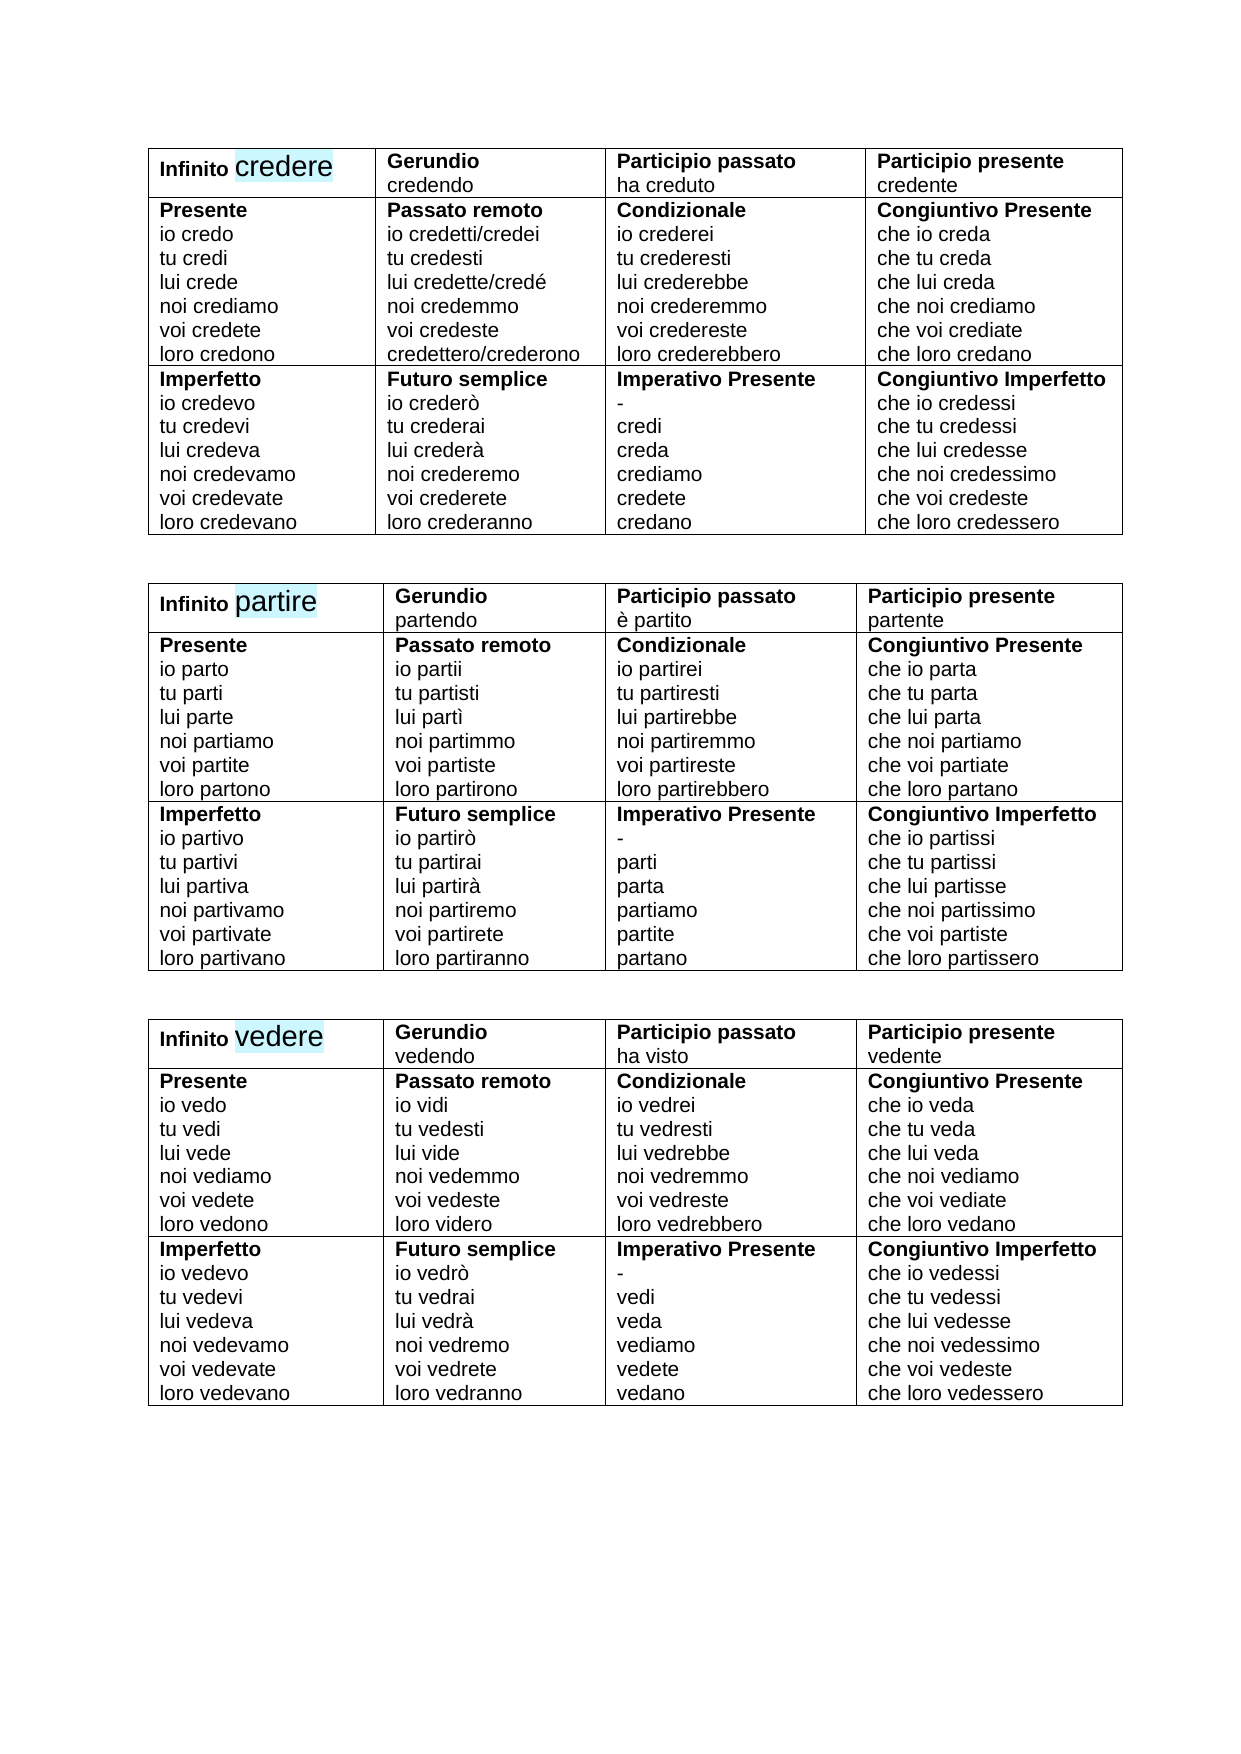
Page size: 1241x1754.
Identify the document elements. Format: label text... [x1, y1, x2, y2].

table_cell Congiuntivo Imperfetto che io vedessi che tu vedessi che lui vedesse che noi vedessimo che voi vedeste che loro vedessero [857, 1237, 1122, 1405]
table_cell Congiuntivo Presente che io parta che tu parta che lui parta che noi partiamo che voi partiate che loro partano [857, 633, 1122, 801]
table_cell Congiuntivo Presente che io creda che tu creda che lui creda che noi crediamo che voi crediate che loro credano [866, 198, 1122, 365]
table_cell Passato remoto io partii tu partisti lui partì noi partimmo voi partiste loro partirono [384, 633, 605, 801]
table_header Gerundio vedendo [384, 1020, 605, 1067]
table_cell Presente io credo tu credi lui crede noi crediamo voi credete loro credono [149, 198, 375, 365]
table_cell Futuro semplice io partirò tu partirai lui partirà noi partiremo voi partirete loro partiranno [384, 802, 605, 969]
table_cell Passato remoto io vidi tu vedesti lui vide noi vedemmo voi vedeste loro videro [384, 1069, 605, 1236]
table_cell Imperativo Presente - credi creda crediamo credete credano [606, 366, 865, 534]
table_header Participio presente partente [857, 584, 1122, 632]
table_cell Imperfetto io credevo tu credevi lui credeva noi credevamo voi credevate loro credevano [149, 366, 375, 534]
table_cell Congiuntivo Imperfetto che io credessi che tu credessi che lui credesse che noi credessimo che voi credeste che loro credessero [866, 366, 1122, 534]
table_header Participio passato è partito [606, 584, 856, 632]
table_header Participio passato ha visto [606, 1020, 856, 1067]
table_cell Congiuntivo Presente che io veda che tu veda che lui veda che noi vediamo che voi vediate che loro vedano [857, 1069, 1122, 1236]
table_cell Futuro semplice io vedrò tu vedrai lui vedrà noi vedremo voi vedrete loro vedranno [384, 1237, 605, 1405]
table_header Gerundio partendo [384, 584, 605, 632]
table_cell Imperativo Presente - vedi veda vediamo vedete vedano [606, 1237, 856, 1405]
table_cell Futuro semplice io crederò tu crederai lui crederà noi crederemo voi crederete loro crederanno [376, 366, 605, 534]
table_cell Condizionale io crederei tu crederesti lui crederebbe noi crederemmo voi credereste loro crederebbero [606, 198, 865, 365]
table_cell Congiuntivo Imperfetto che io partissi che tu partissi che lui partisse che noi partissimo che voi partiste che loro partissero [857, 802, 1122, 969]
table_cell Imperativo Presente - parti parta partiamo partite partano [606, 802, 856, 969]
table_header Infinito partire [149, 584, 383, 632]
table_header Participio presente vedente [857, 1020, 1122, 1067]
table_cell Imperfetto io vedevo tu vedevi lui vedeva noi vedevamo voi vedevate loro vedevano [149, 1237, 383, 1405]
table_cell Presente io vedo tu vedi lui vede noi vediamo voi vedete loro vedono [149, 1069, 383, 1236]
table_header Infinito vedere [149, 1020, 383, 1067]
table_cell Passato remoto io credetti/credei tu credesti lui credette/credé noi credemmo voi credeste credettero/crederono [376, 198, 605, 365]
table_cell Presente io parto tu parti lui parte noi partiamo voi partite loro partono [149, 633, 383, 801]
table_header Participio passato ha creduto [606, 149, 865, 197]
table_cell Imperfetto io partivo tu partivi lui partiva noi partivamo voi partivate loro partivano [149, 802, 383, 969]
table_header Participio presente credente [866, 149, 1122, 197]
table_header Gerundio credendo [376, 149, 605, 197]
table_cell Condizionale io vedrei tu vedresti lui vedrebbe noi vedremmo voi vedreste loro vedrebbero [606, 1069, 856, 1236]
table_cell Condizionale io partirei tu partiresti lui partirebbe noi partiremmo voi partireste loro partirebbero [606, 633, 856, 801]
table_header Infinito credere [149, 149, 375, 197]
